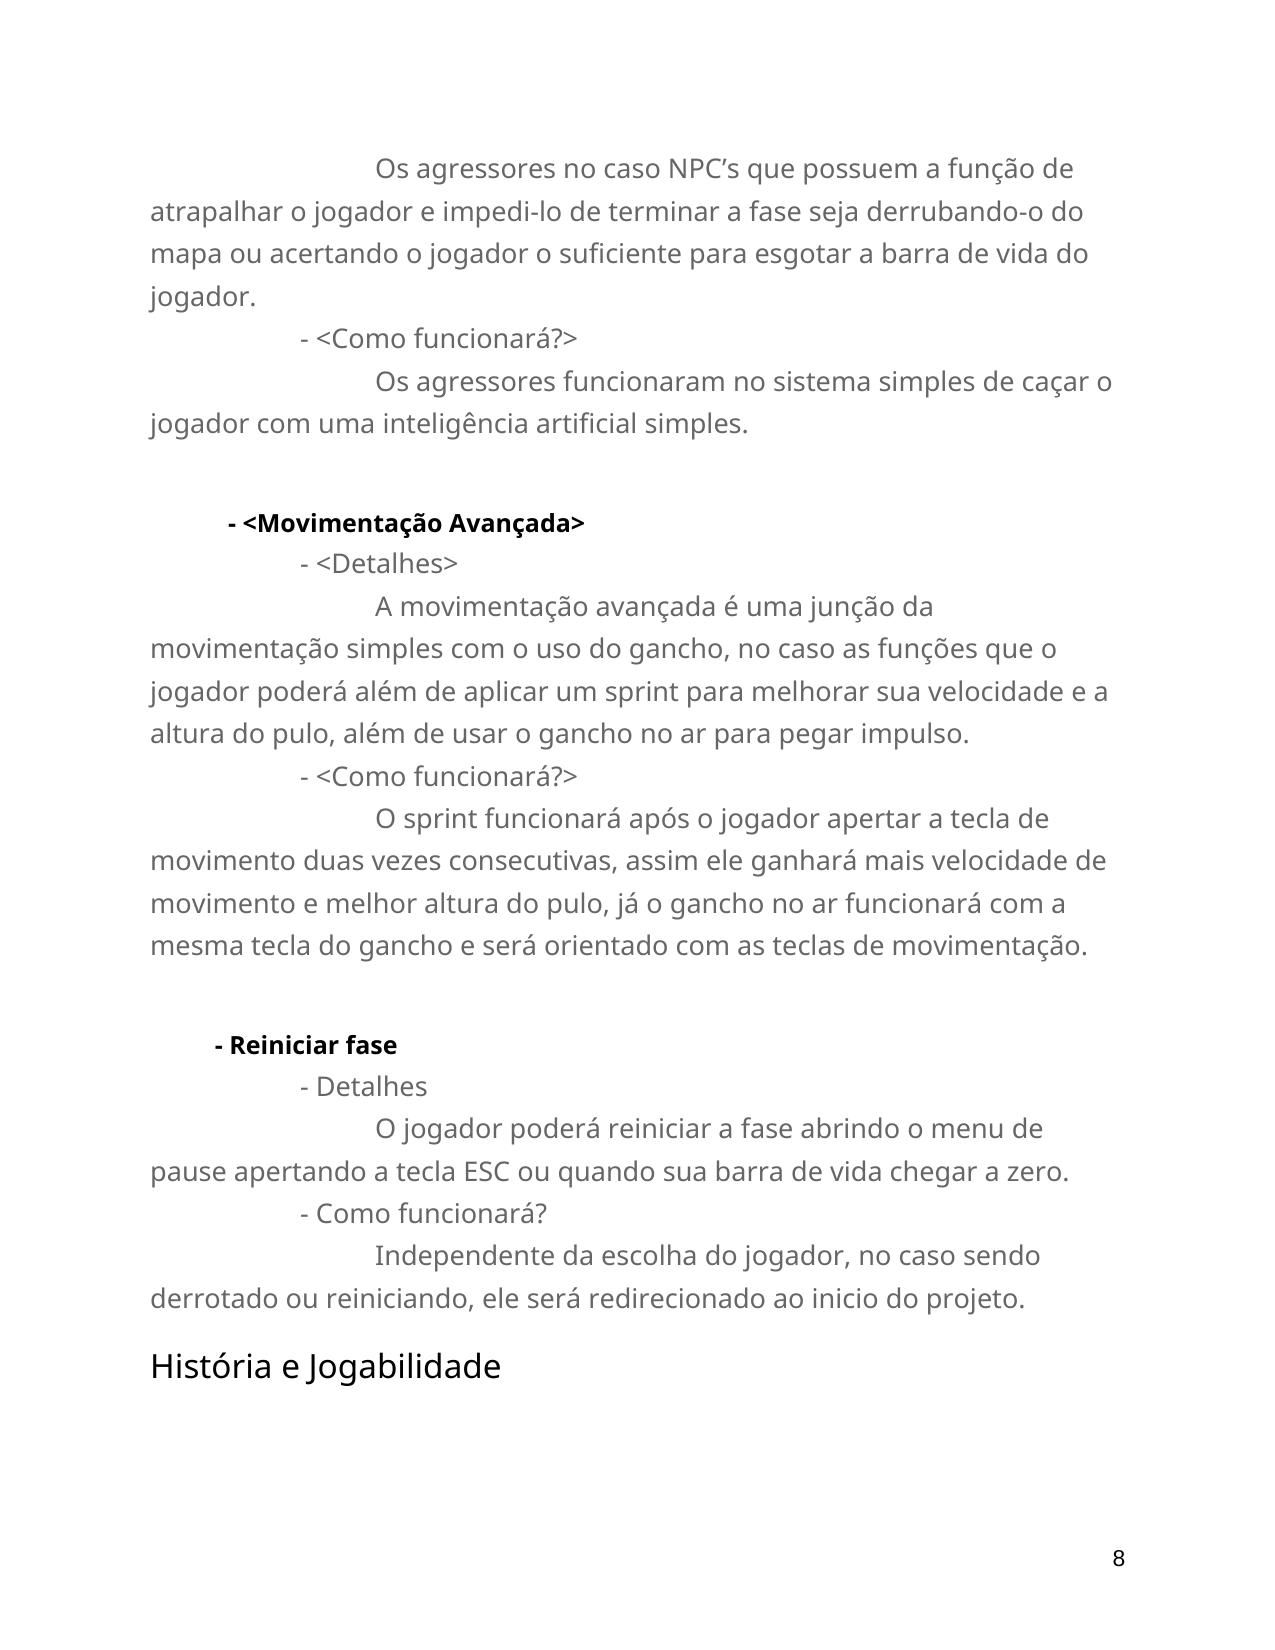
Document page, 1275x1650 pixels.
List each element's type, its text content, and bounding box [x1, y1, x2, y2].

subtitle - <Movimentação Avançada> [150, 506, 1125, 540]
text Os agressores funcionaram no sistema simples de caçar o jogador com uma inteligência artificial simples. [150, 362, 1125, 441]
text - <Como funcionará?> [150, 319, 1125, 356]
text - <Como funcionará?> [150, 757, 1125, 794]
subtitle - Reiniciar fase [150, 1028, 1125, 1062]
text - <Detalhes> [150, 545, 1125, 582]
subtitle História e Jogabilidade [150, 1342, 1125, 1388]
text Os agressores no caso NPC’s que possuem a função de atrapalhar o jogador e impedi-lo de terminar a fase seja derrubando-o do mapa ou acertando o jogador o suficiente para esgotar a barra de vida do jogador. [150, 150, 1125, 314]
text O sprint funcionará após o jogador apertar a tecla de movimento duas vezes consecutivas, assim ele ganhará mais velocidade de movimento e melhor altura do pulo, já o gancho no ar funcionará com a mesma tecla do gancho e será orientado com as teclas de movimentação. [150, 799, 1125, 963]
text - Como funcionará? [150, 1194, 1125, 1231]
text - Detalhes [150, 1067, 1125, 1104]
text Independente da escolha do jogador, no caso sendo derrotado ou reiniciando, ele será redirecionado ao inicio do projeto. [150, 1237, 1125, 1316]
text O jogador poderá reiniciar a fase abrindo o menu de pause apertando a tecla ESC ou quando sua barra de vida chegar a zero. [150, 1109, 1125, 1189]
text A movimentação avançada é uma junção da movimentação simples com o uso do gancho, no caso as funções que o jogador poderá além de aplicar um sprint para melhorar sua velocidade e a altura do pulo, além de usar o gancho no ar para pegar impulso. [150, 587, 1125, 751]
